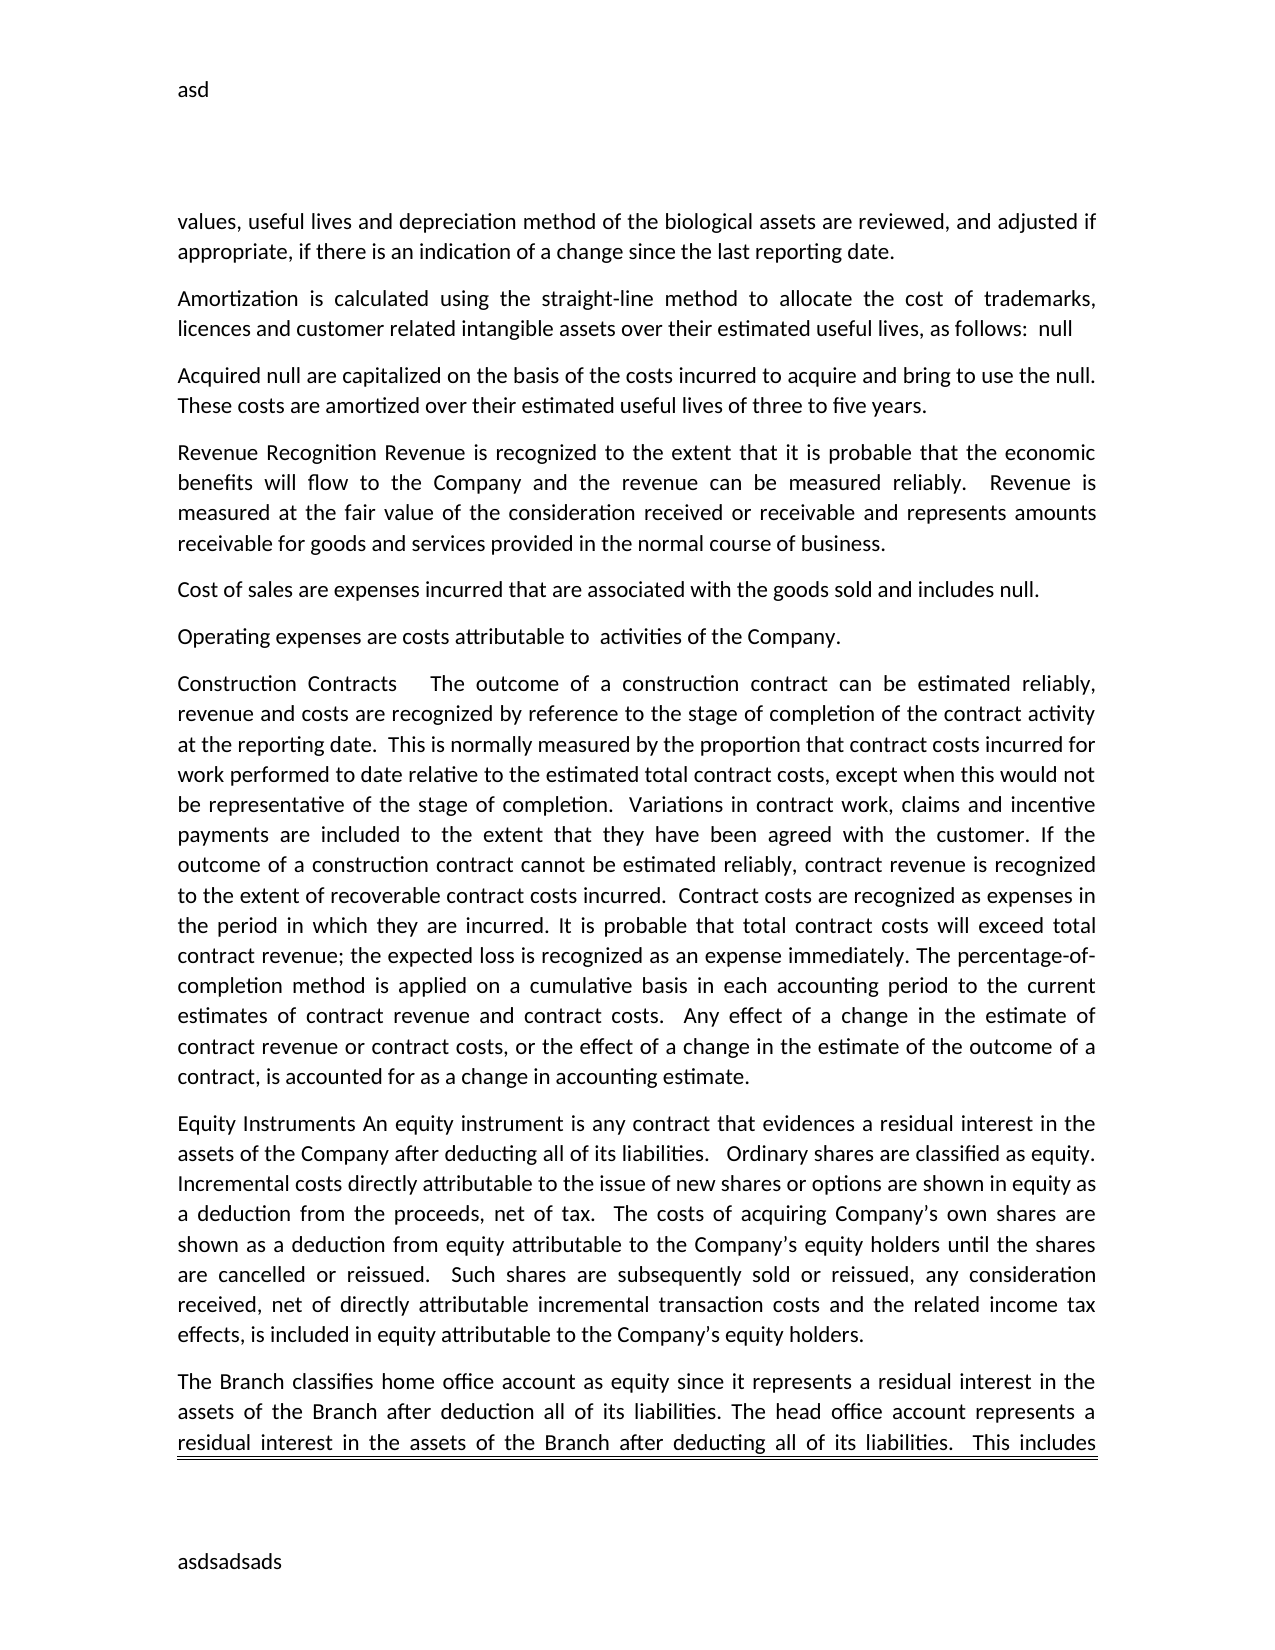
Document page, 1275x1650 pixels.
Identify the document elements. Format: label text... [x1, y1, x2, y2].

text Construction Contracts The outcome of a construction contract can be estimated reliably, revenue and costs are recognized by reference to the stage of completion of the contract activity at the reporting date. This is normally measured by the proportion that contract costs incurred for work performed to date relative to the estimated total contract costs, except when this would not be representative of the stage of completion. Variations in contract work, claims and incentive payments are included to the extent that they have been agreed with the customer. If the outcome of a construction contract cannot be estimated reliably, contract revenue is recognized to the extent of recoverable contract costs incurred. Contract costs are recognized as expenses in the period in which they are incurred. It is probable that total contract costs will exceed total contract revenue; the expected loss is recognized as an expense immediately. The percentage-of-completion method is applied on a cumulative basis in each accounting period to the current estimates of contract revenue and contract costs. Any effect of a change in the estimate of contract revenue or contract costs, or the effect of a change in the estimate of the outcome of a contract, is accounted for as a change in accounting estimate. [177, 669, 1098, 1090]
text Acquired null are capitalized on the basis of the costs incurred to acquire and bring to use the null. These costs are amortized over their estimated useful lives of three to five years. [177, 361, 1098, 419]
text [177, 1367, 1098, 1456]
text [177, 207, 1098, 265]
text Cost of sales are expenses incurred that are associated with the goods sold and includes null. [177, 576, 1098, 603]
text Amortization is calculated using the straight-line method to allocate the cost of trademarks, licences and customer related intangible assets over their estimated useful lives, as follows: null [177, 284, 1098, 342]
text Operating expenses are costs attributable to activities of the Company. [177, 622, 1098, 650]
text Equity Instruments An equity instrument is any contract that evidences a residual interest in the assets of the Company after deducting all of its liabilities. Ordinary shares are classified as equity. Incremental costs directly attributable to the issue of new shares or options are shown in equity as a deduction from the proceeds, net of tax. The costs of acquiring Company’s own shares are shown as a deduction from equity attributable to the Company’s equity holders until the shares are cancelled or reissued. Such shares are subsequently sold or reissued, any consideration received, net of directly attributable incremental transaction costs and the related income tax effects, is included in equity attributable to the Company’s equity holders. [177, 1109, 1098, 1348]
text Revenue Recognition Revenue is recognized to the extent that it is probable that the economic benefits will flow to the Company and the revenue can be measured reliably. Revenue is measured at the fair value of the consideration received or receivable and represents amounts receivable for goods and services provided in the normal course of business. [177, 438, 1098, 557]
